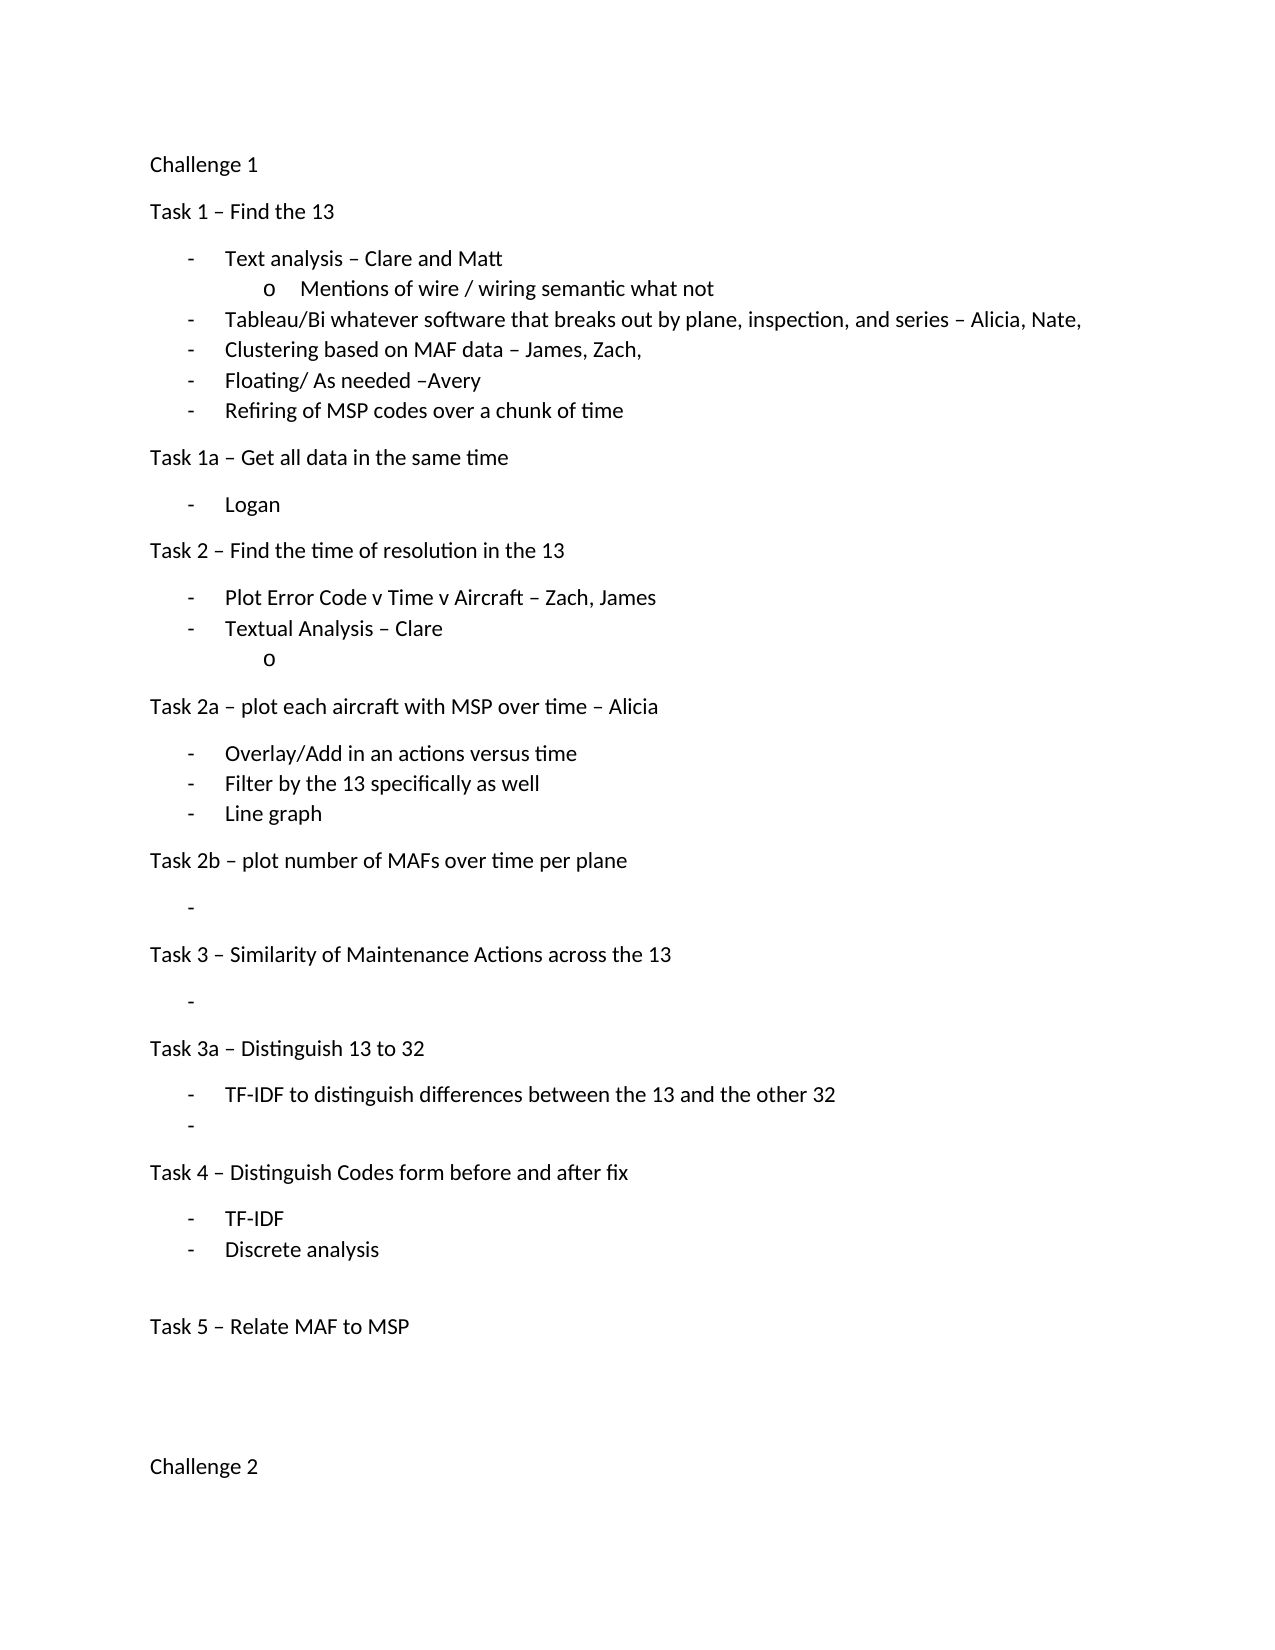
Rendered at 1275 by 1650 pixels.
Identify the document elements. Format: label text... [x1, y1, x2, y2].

list Refiring of MSP codes over a chunk of time [187, 396, 1125, 424]
text Task 4 – Distinguish Codes form before and after fix [150, 1158, 1125, 1186]
text Task 1 – Find the 13 [150, 197, 1125, 225]
text Task 5 – Relate MAF to MSP [150, 1312, 1125, 1340]
text Challenge 1 [150, 150, 1125, 178]
text Task 3 – Similarity of Maintenance Actions across the 13 [150, 940, 1125, 968]
text Task 2a – plot each aircraft with MSP over time – Alicia [150, 692, 1125, 720]
list Line graph [187, 799, 1125, 827]
list Mentions of wire / wiring semantic what not [262, 274, 1125, 303]
text Task 1a – Get all data in the same time [150, 443, 1125, 471]
text Task 3a – Distinguish 13 to 32 [150, 1034, 1125, 1062]
list Tableau/Bi whatever software that breaks out by plane, inspection, and series – Alicia, Nate, [187, 305, 1125, 333]
list TF-IDF [187, 1204, 1125, 1232]
list TF-IDF to distinguish differences between the 13 and the other 32 [187, 1081, 1125, 1108]
list Plot Error Code v Time v Aircraft – Zach, James [187, 583, 1125, 612]
text Task 2b – plot number of MAFs over time per plane [150, 846, 1125, 874]
list Text analysis – Clare and Matt [187, 244, 1125, 272]
list Floating/ As needed –Avery [187, 366, 1125, 394]
list Clustering based on MAF data – James, Zach, [187, 336, 1125, 364]
list Textual Analysis – Clare [187, 614, 1125, 642]
text Challenge 2 [150, 1452, 1125, 1480]
list Overlay/Add in an actions versus time [187, 739, 1125, 767]
text Task 2 – Find the time of resolution in the 13 [150, 537, 1125, 565]
list Filter by the 13 specifically as well [187, 769, 1125, 797]
list Discrete analysis [187, 1235, 1125, 1293]
list Logan [187, 490, 1125, 518]
